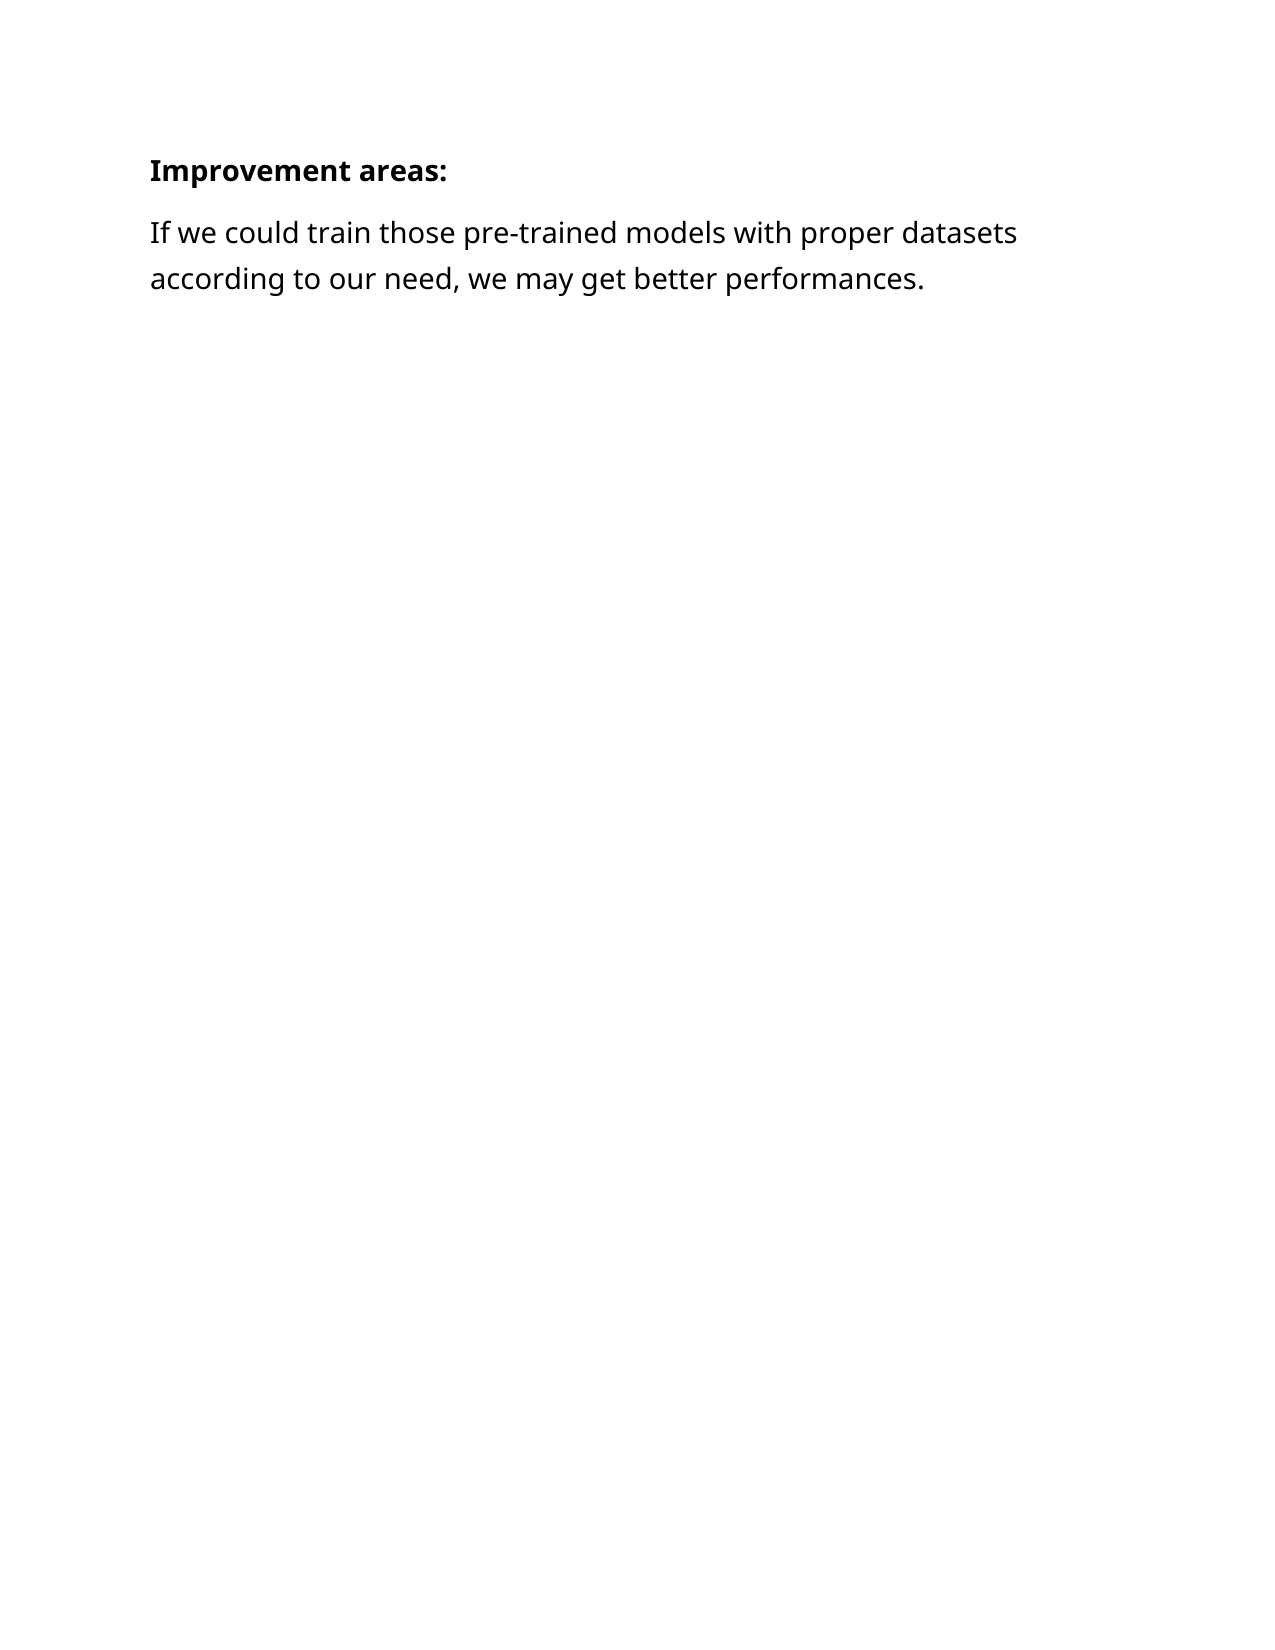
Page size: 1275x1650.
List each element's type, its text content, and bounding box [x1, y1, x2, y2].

text If we could train those pre-trained models with proper datasets according to our need, we may get better performances. [150, 213, 1125, 298]
text Improvement areas: [150, 150, 1125, 190]
